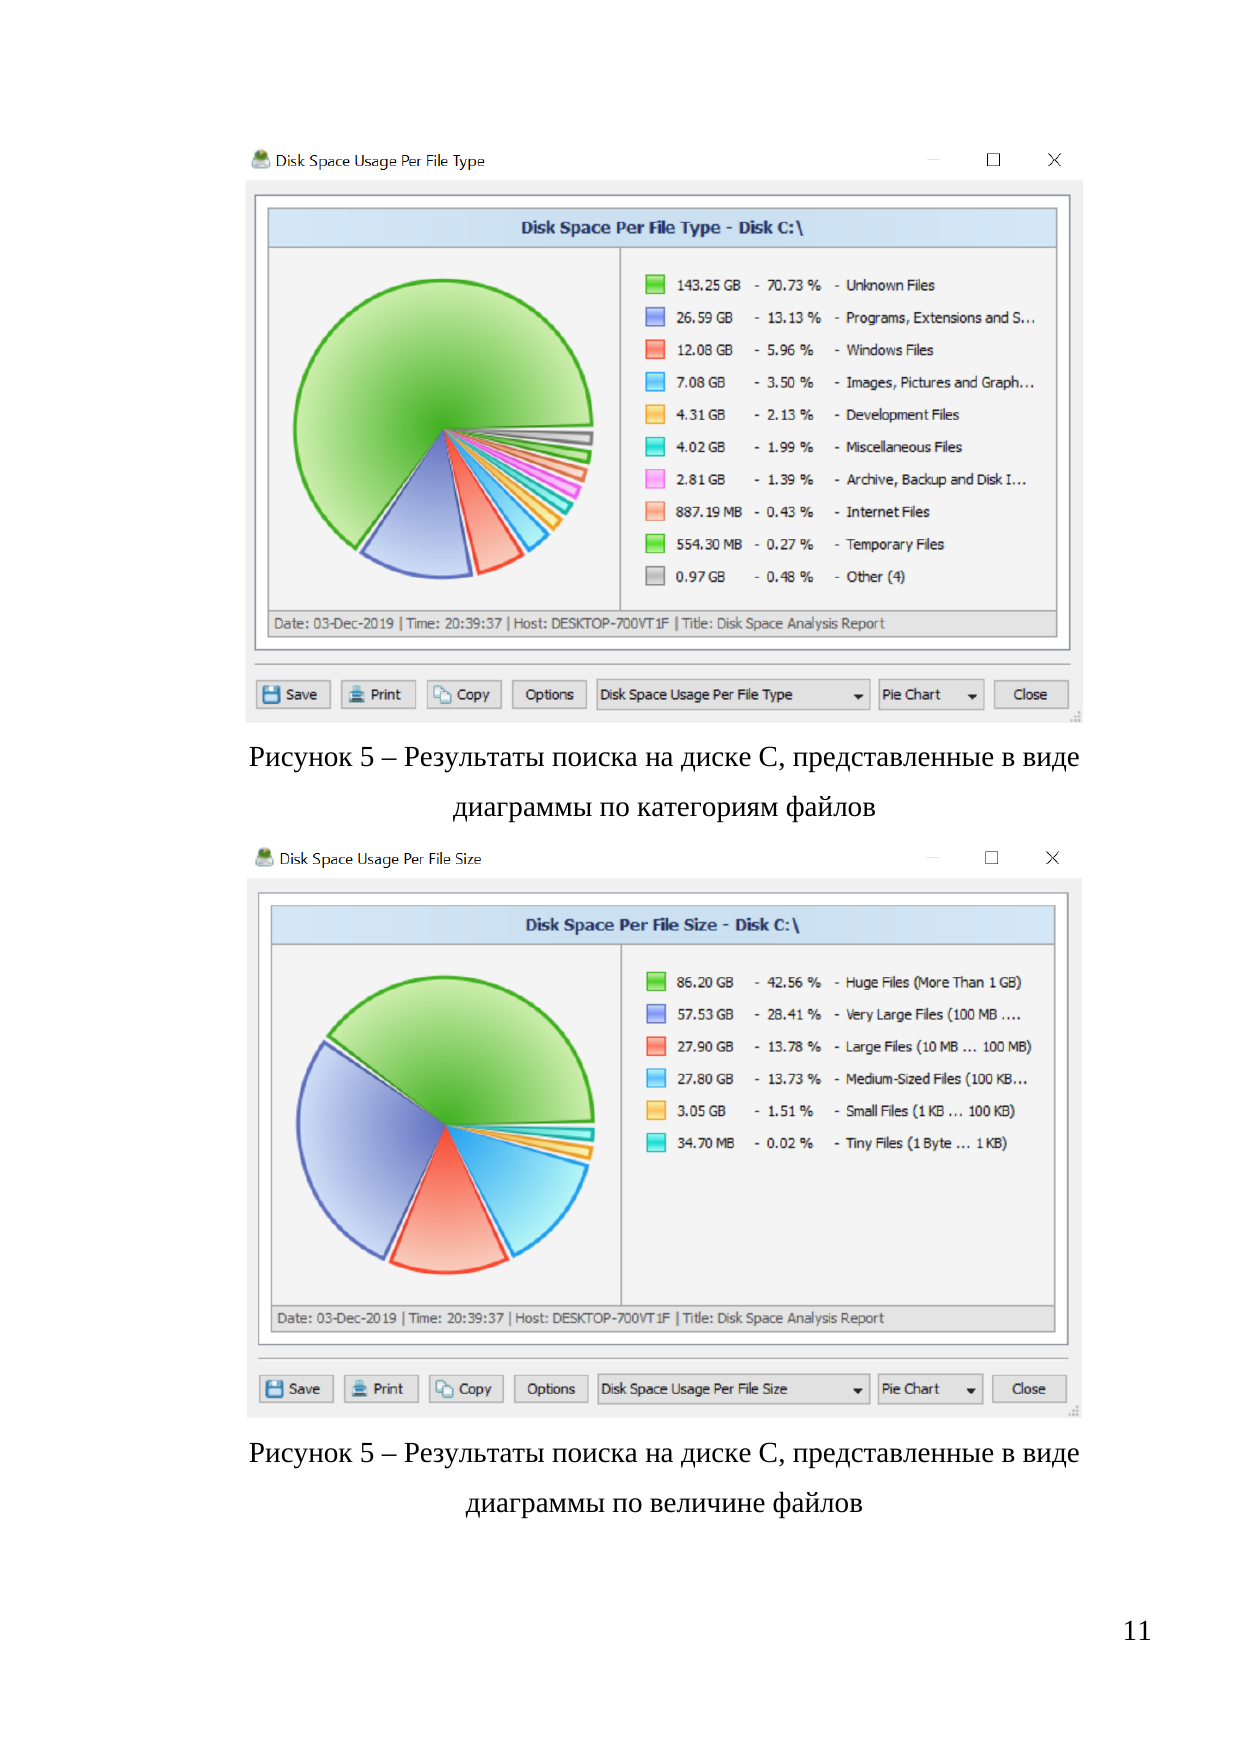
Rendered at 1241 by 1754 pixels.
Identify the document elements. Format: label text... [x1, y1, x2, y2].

text Рисунок 5 – Результаты поиска на диске С, представленные в виде диаграммы по величине файлов [177, 1435, 1152, 1518]
text Рисунок 5 – Результаты поиска на диске С, представленные в виде диаграммы по категориям файлов [177, 739, 1152, 823]
picture [245, 147, 1084, 723]
picture [246, 839, 1082, 1418]
